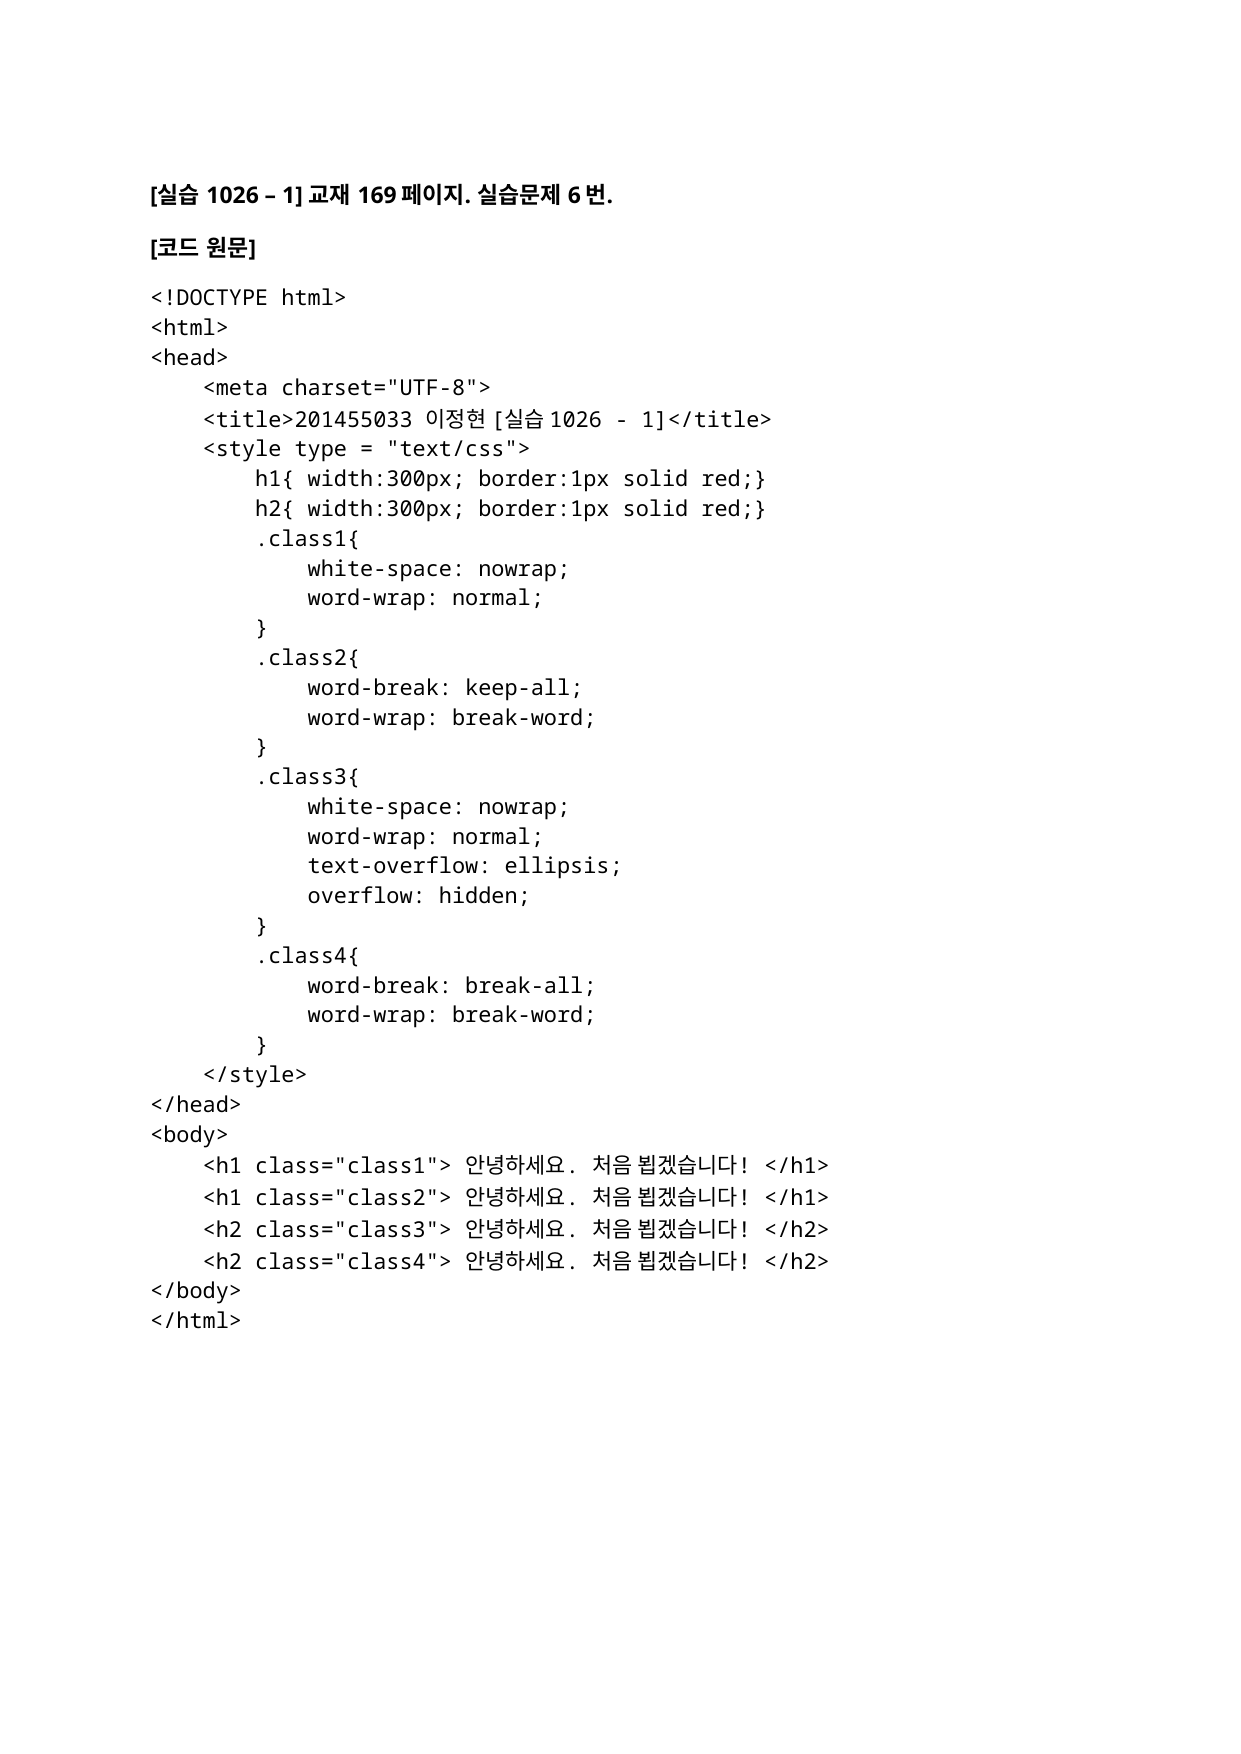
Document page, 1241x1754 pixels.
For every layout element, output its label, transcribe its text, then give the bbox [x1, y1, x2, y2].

text <meta charset="UTF-8"> [150, 372, 1090, 402]
text .class4{ [150, 940, 1090, 969]
text .class3{ [150, 761, 1090, 791]
text <h2 class="class3"> 안녕하세요. 처음 뵙겠습니다! </h2> [150, 1212, 1090, 1244]
text word-wrap: break-word; [150, 701, 1090, 731]
text word-wrap: normal; [150, 821, 1090, 850]
text } [150, 731, 1090, 761]
text overflow: hidden; [150, 880, 1090, 910]
text word-break: break-all; [150, 969, 1090, 999]
text </head> [150, 1089, 1090, 1118]
text <head> [150, 342, 1090, 372]
text word-wrap: normal; [150, 582, 1090, 612]
text [코드 원문] [150, 230, 1090, 263]
text </body> [150, 1275, 1090, 1305]
text <html> [150, 312, 1090, 342]
text } [150, 910, 1090, 940]
text [실습 1026 – 1] 교재 169페이지. 실습문제 6번. [150, 177, 1090, 211]
text h2{ width:300px; border:1px solid red;} [150, 493, 1090, 523]
text </style> [150, 1059, 1090, 1089]
text <h2 class="class4"> 안녕하세요. 처음 뵙겠습니다! </h2> [150, 1244, 1090, 1275]
text h1{ width:300px; border:1px solid red;} [150, 463, 1090, 493]
text word-wrap: break-word; [150, 999, 1090, 1029]
text text-overflow: ellipsis; [150, 850, 1090, 880]
text <style type = "text/css"> [150, 433, 1090, 463]
text <!DOCTYPE html> [150, 282, 1090, 312]
text } [150, 1029, 1090, 1059]
text </html> [150, 1305, 1090, 1335]
text .class2{ [150, 642, 1090, 672]
text <h1 class="class1"> 안녕하세요. 처음 뵙겠습니다! </h1> [150, 1148, 1090, 1180]
text <body> [150, 1118, 1090, 1148]
text white-space: nowrap; [150, 791, 1090, 821]
text <h1 class="class2"> 안녕하세요. 처음 뵙겠습니다! </h1> [150, 1180, 1090, 1212]
text } [150, 612, 1090, 642]
text word-break: keep-all; [150, 672, 1090, 701]
text .class1{ [150, 523, 1090, 552]
text white-space: nowrap; [150, 552, 1090, 582]
text <title>201455033 이정현 [실습 1026 - 1]</title> [150, 402, 1090, 433]
